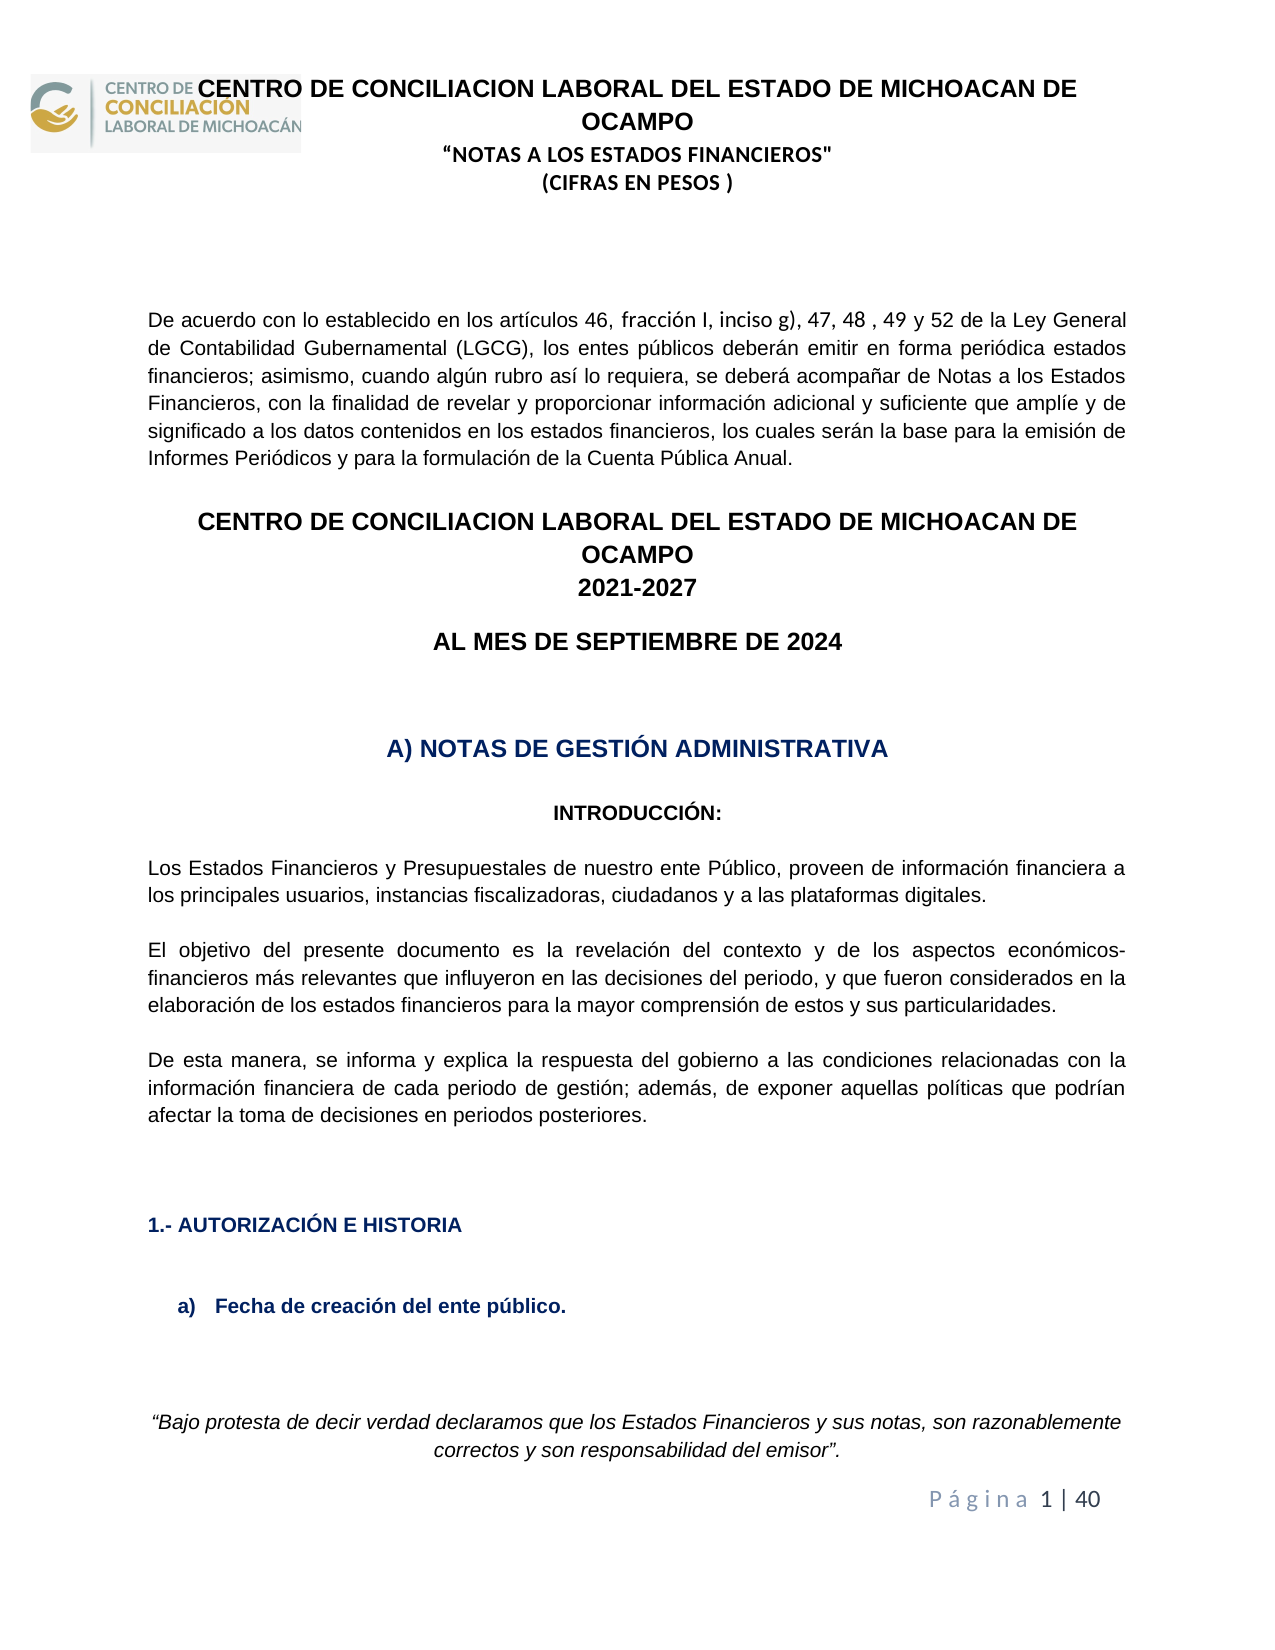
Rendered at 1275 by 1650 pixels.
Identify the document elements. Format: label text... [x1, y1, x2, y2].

text CENTRO DE CONCILIACION LABORAL DEL ESTADO DE MICHOACAN DE OCAMPO [148, 507, 1127, 568]
text INTRODUCCIÓN: [148, 800, 1127, 824]
text De acuerdo con lo establecido en los artículos 46, fracción I, inciso g), 47, 48 , 49 y 52 de la Ley General de Contabilidad Gubernamental (LGCG), los entes públicos deberán emitir en forma periódica estados financieros; asimismo, cuando algún rubro así lo requiera, se deberá acompañar de Notas a los Estados Financieros, con la finalidad de revelar y proporcionar información adicional y suficiente que amplíe y de significado a los datos contenidos en los estados financieros, los cuales serán la base para la emisión de Informes Periódicos y para la formulación de la Cuenta Pública Anual. [148, 305, 1127, 470]
text Los Estados Financieros y Presupuestales de nuestro ente Público, proveen de información financiera a los principales usuarios, instancias fiscalizadoras, ciudadanos y a las plataformas digitales. [148, 855, 1127, 907]
text AL MES DE SEPTIEMBRE DE 2024 [148, 627, 1127, 655]
text A) NOTAS DE GESTIÓN ADMINISTRATIVA [148, 734, 1127, 763]
text El objetivo del presente documento es la revelación del contexto y de los aspectos económicos-financieros más relevantes que influyeron en las decisiones del periodo, y que fueron considerados en la elaboración de los estados financieros para la mayor comprensión de estos y sus particularidades. [148, 938, 1127, 1017]
text 2021-2027 [148, 573, 1127, 602]
list Fecha de creación del ente público. [177, 1294, 1127, 1318]
text De esta manera, se informa y explica la respuesta del gobierno a las condiciones relacionadas con la información financiera de cada periodo de gestión; además, de exponer aquellas políticas que podrían afectar la toma de decisiones en periodos posteriores. [148, 1048, 1127, 1127]
text 1.- AUTORIZACIÓN E HISTORIA [148, 1213, 1127, 1237]
picture [30, 74, 302, 153]
